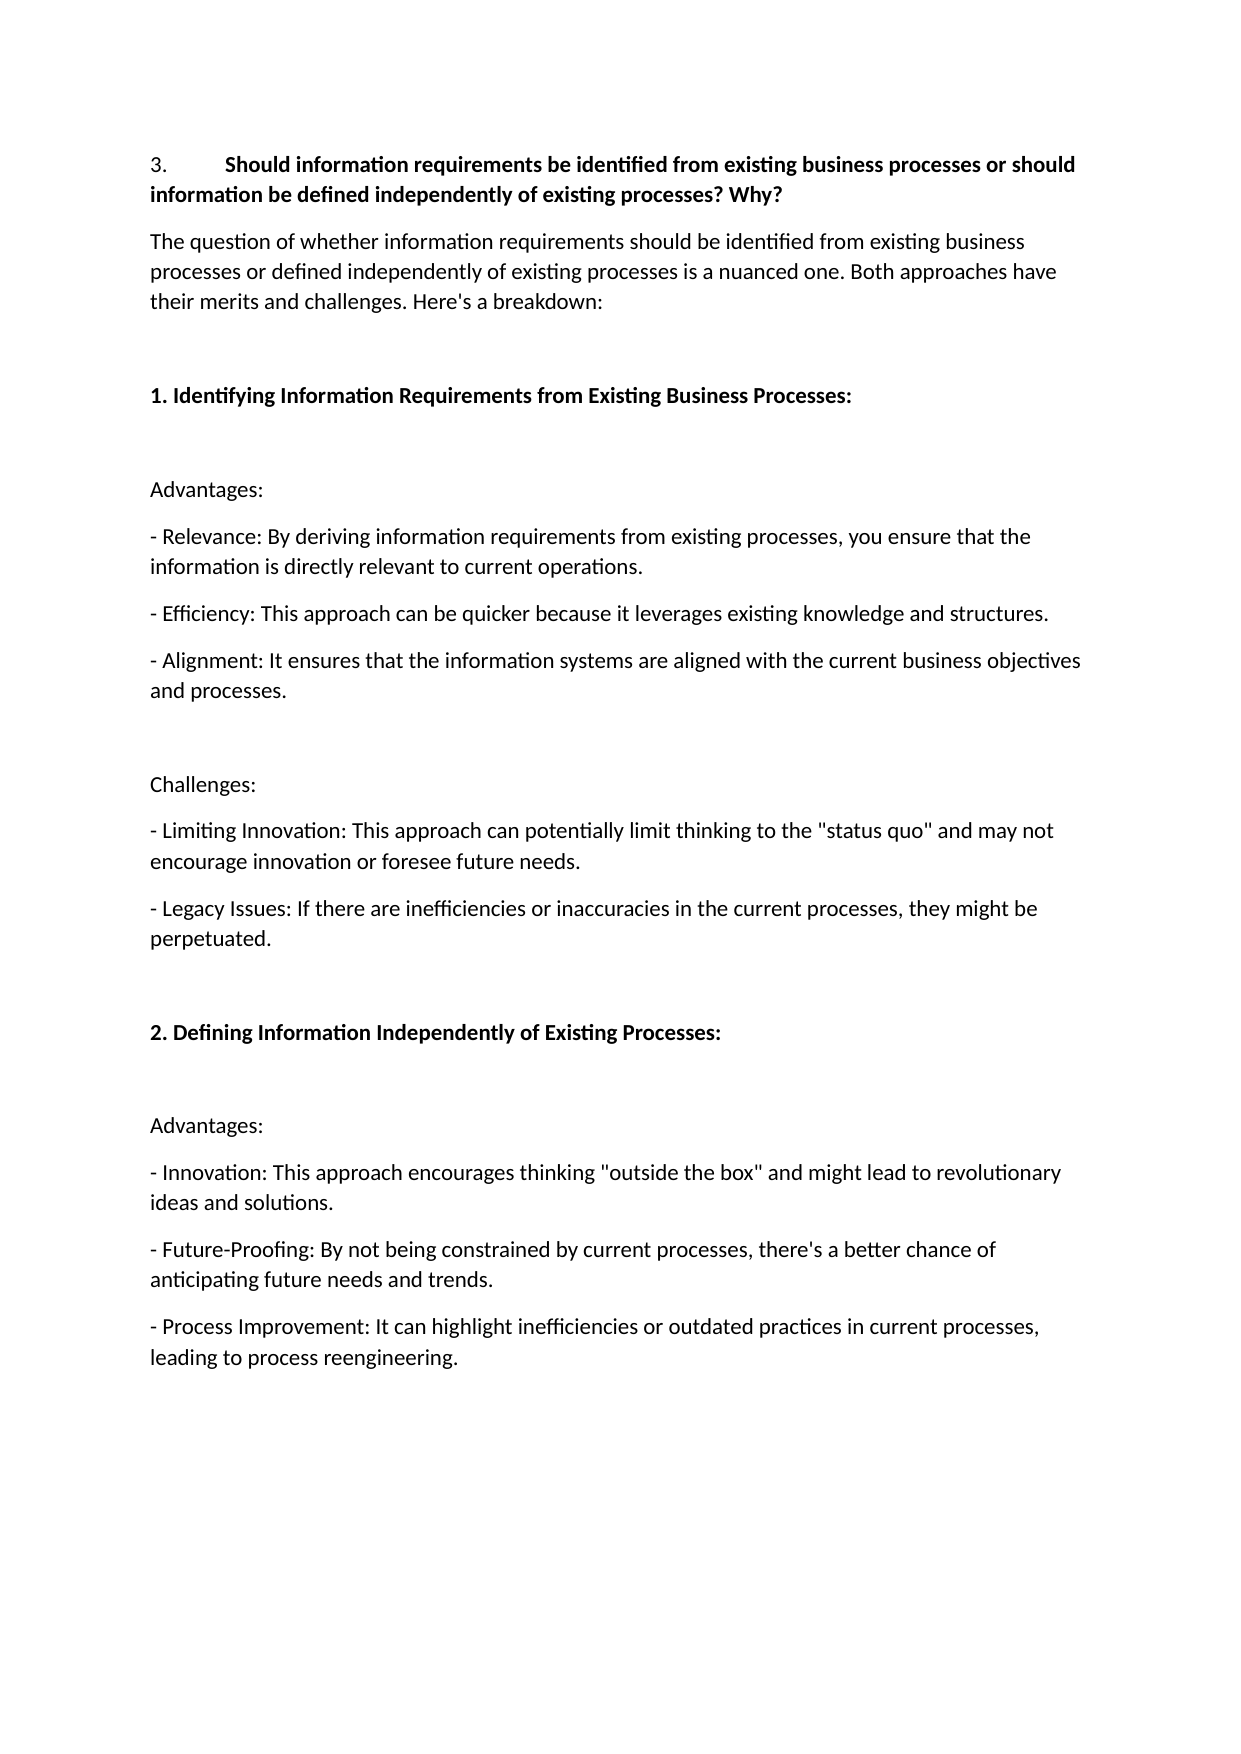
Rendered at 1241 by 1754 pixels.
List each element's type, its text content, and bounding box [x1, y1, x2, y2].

text 1. Identifying Information Requirements from Existing Business Processes: [150, 381, 1090, 409]
text - Alignment: It ensures that the information systems are aligned with the current business objectives and processes. [150, 646, 1090, 704]
text 3. Should information requirements be identified from existing business processes or should information be defined independently of existing processes? Why? [150, 150, 1090, 208]
text Advantages: [150, 1111, 1090, 1139]
text - Efficiency: This approach can be quicker because it leverages existing knowledge and structures. [150, 599, 1090, 627]
text - Innovation: This approach encourages thinking "outside the box" and might lead to revolutionary ideas and solutions. [150, 1158, 1090, 1217]
text - Process Improvement: It can highlight inefficiencies or outdated practices in current processes, leading to process reengineering. [150, 1312, 1090, 1371]
text 2. Defining Information Independently of Existing Processes: [150, 1018, 1090, 1046]
text - Limiting Innovation: This approach can potentially limit thinking to the "status quo" and may not encourage innovation or foresee future needs. [150, 817, 1090, 875]
text - Future-Proofing: By not being constrained by current processes, there's a better chance of anticipating future needs and trends. [150, 1235, 1090, 1294]
text - Relevance: By deriving information requirements from existing processes, you ensure that the information is directly relevant to current operations. [150, 522, 1090, 580]
text - Legacy Issues: If there are inefficiencies or inaccuracies in the current processes, they might be perpetuated. [150, 894, 1090, 952]
text The question of whether information requirements should be identified from existing business processes or defined independently of existing processes is a nuanced one. Both approaches have their merits and challenges. Here's a breakdown: [150, 227, 1090, 316]
text Challenges: [150, 770, 1090, 798]
text Advantages: [150, 475, 1090, 503]
